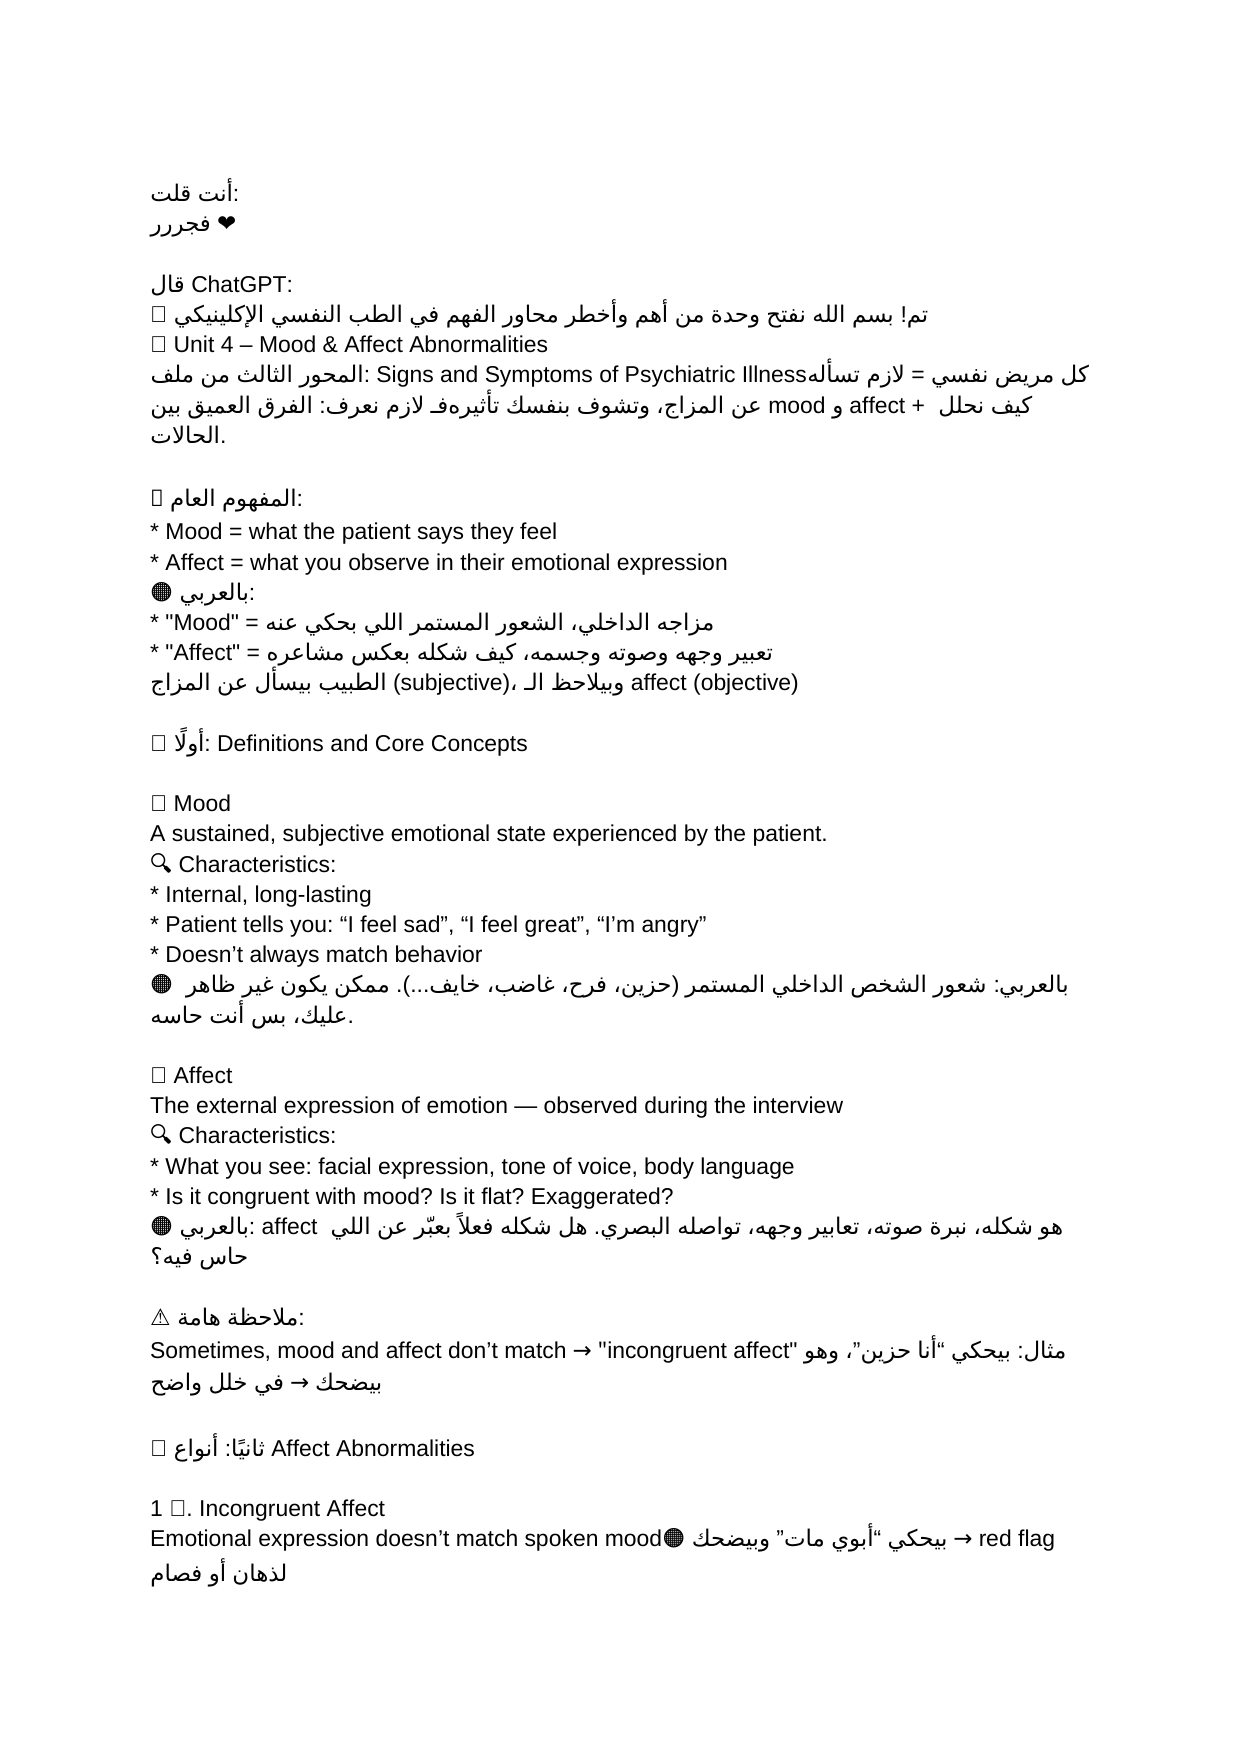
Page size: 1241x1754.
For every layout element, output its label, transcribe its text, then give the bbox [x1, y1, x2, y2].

text ‏A sustained, subjective emotional state experienced by the patient. [150, 820, 1090, 847]
text * Affect = what you observe in their emotional expression [150, 548, 1090, 575]
text الطبيب بيسأل عن المزاج (subjective)، وبيلاحظ الـ affect (objective) [150, 669, 1090, 696]
text 🟠 بالعربي: affect هو شكله، نبرة صوته، تعابير وجهه، تواصله البصري. هل شكله فعلاً بعبّر عن اللي حاس فيه؟ [150, 1213, 1090, 1269]
text * What you see: facial expression, tone of voice, body language [150, 1153, 1090, 1179]
text * "Affect" = تعبير وجهه وصوته وجسمه، كيف شكله بعكس مشاعره [150, 639, 1090, 665]
text أنت قلت: [150, 180, 1090, 207]
text * Doesn’t always match behavior [150, 941, 1090, 967]
text 💥 تم! بسم الله نفتح وحدة من أهم وأخطر محاور الفهم في الطب النفسي الإكلينيكي [150, 301, 1090, 327]
text ‏Emotional expression doesn’t match spoken mood 🟠 بيحكي “أبوي مات” وبيضحك → red flag لذهان أو فصام [150, 1525, 1090, 1586]
text 🔹 أولًا: Definitions and Core Concepts [150, 730, 1090, 756]
text ‏🔍 Characteristics: [150, 1122, 1090, 1149]
text ‏The external expression of emotion — observed during the interview [150, 1092, 1090, 1118]
text * Is it congruent with mood? Is it flat? Exaggerated? [150, 1183, 1090, 1209]
text ‏🔍 Characteristics: [150, 851, 1090, 877]
text ‏🔸 Mood [150, 790, 1090, 816]
text ‏🧠 Unit 4 – Mood & Affect Abnormalities [150, 331, 1090, 358]
text * Internal, long-lasting [150, 881, 1090, 907]
text * Patient tells you: “I feel sad”, “I feel great”, “I’m angry” [150, 911, 1090, 937]
text * "Mood" = مزاجه الداخلي، الشعور المستمر اللي بحكي عنه [150, 609, 1090, 635]
text 🟠 بالعربي: شعور الشخص الداخلي المستمر (حزين، فرح، غاضب، خايف...). ممكن يكون غير ظاهر عليك، بس أنت حاسه. [150, 971, 1090, 1028]
text ⚠️ ملاحظة هامة: [150, 1304, 1090, 1330]
text * Mood = what the patient says they feel [150, 518, 1090, 544]
text ‏Sometimes, mood and affect don’t match → "incongruent affect" مثال: بيحكي “أنا حزين”، وهو بيضحك → في خلل واضح [150, 1334, 1090, 1400]
text 🟠 بالعربي: [150, 579, 1090, 605]
text المحور الثالث من ملف: Signs and Symptoms of Psychiatric Illness كل مريض نفسي = لازم تسأله عن المزاج، وتشوف بنفسك تأثيره فـ لازم نعرف: الفرق العميق بين mood و affect + كيف نحلل الحالات. [150, 361, 1090, 448]
text قال ChatGPT: [150, 271, 1090, 297]
text ✅ المفهوم العام: [150, 482, 1090, 513]
text ‏🔸 Affect [150, 1062, 1090, 1088]
text فجررر 🫡❤️‍🔥 [150, 210, 1090, 237]
text 🔹 ثانيًا: أنواع Affect Abnormalities [150, 1434, 1090, 1461]
text ‏🔸 1. Incongruent Affect [150, 1495, 1090, 1521]
